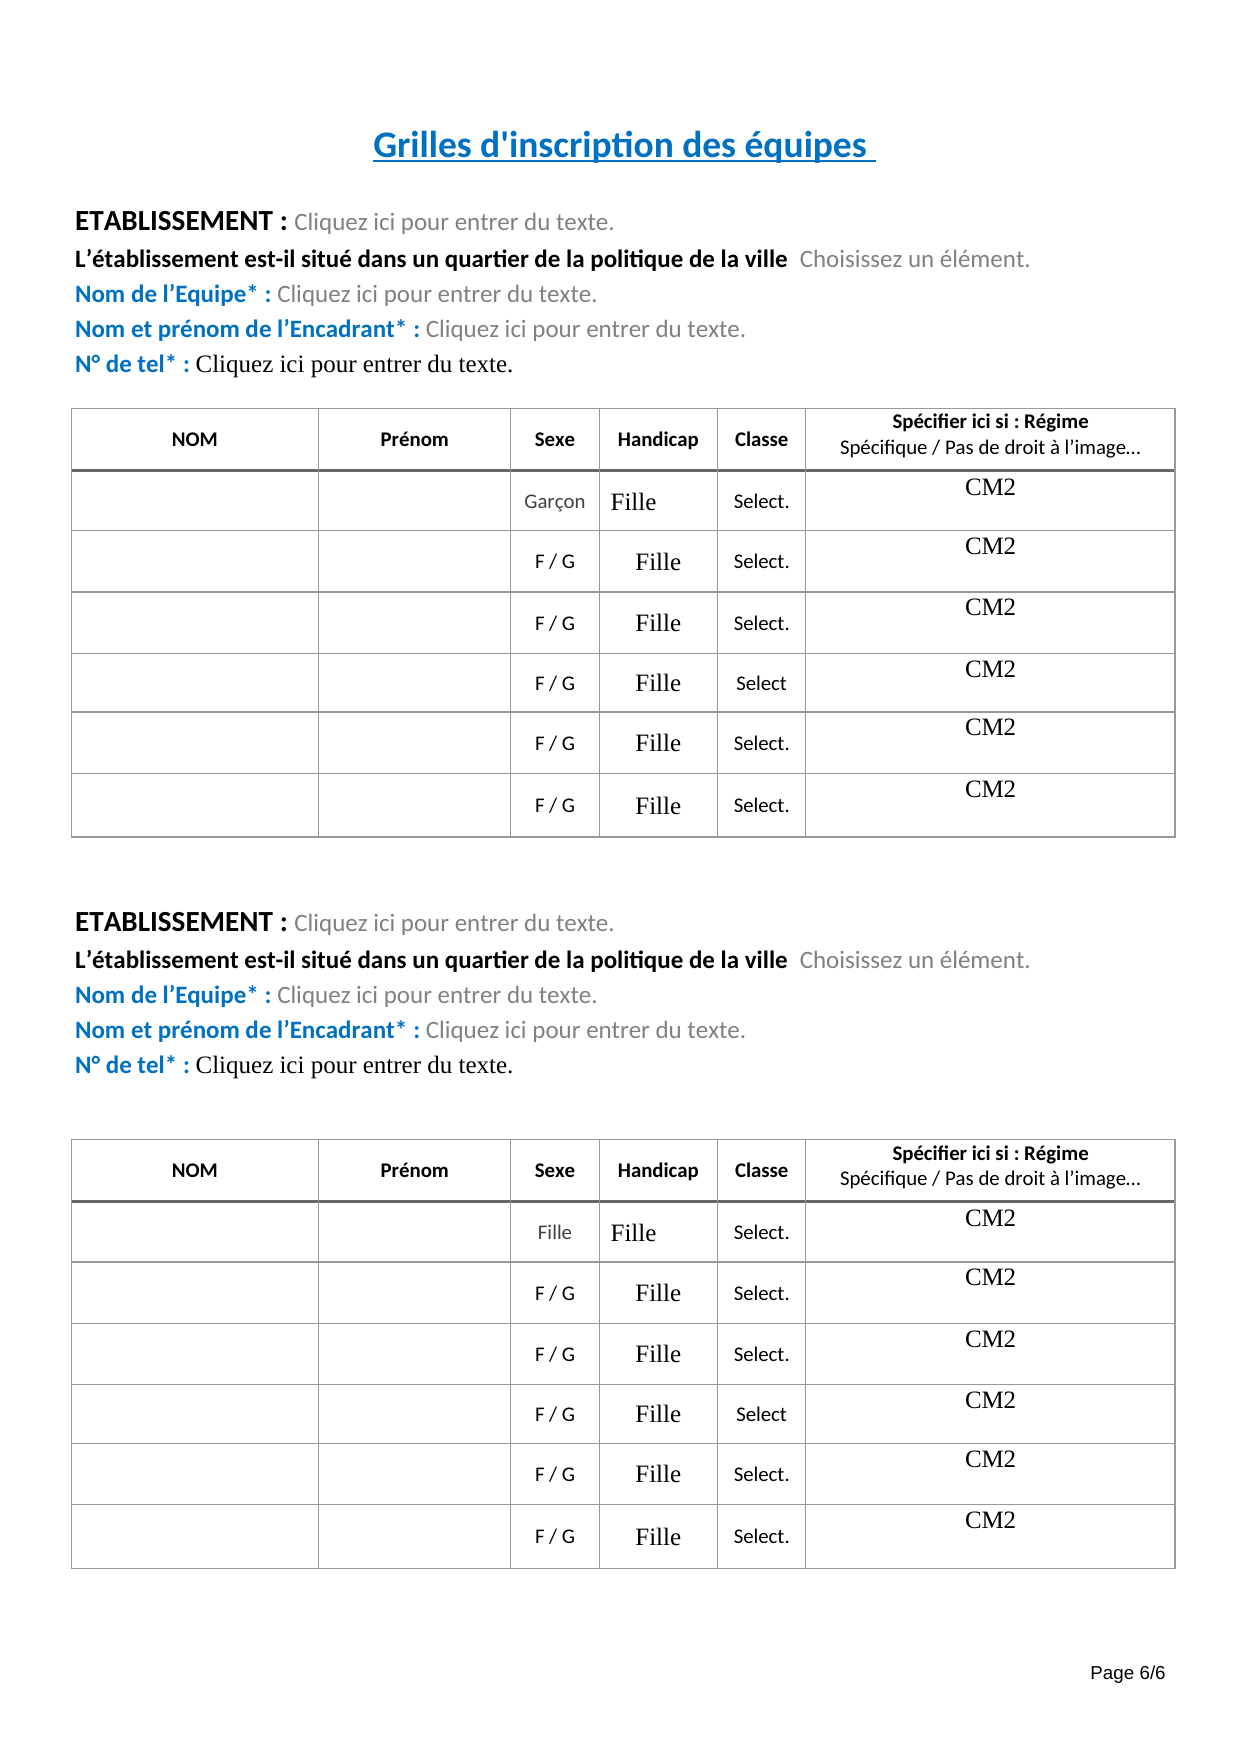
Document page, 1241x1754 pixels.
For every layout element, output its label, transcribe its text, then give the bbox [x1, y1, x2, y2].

table_cell [319, 1505, 510, 1568]
table_cell [72, 531, 318, 591]
table_cell [806, 1385, 1174, 1443]
text ETABLISSEMENT : [75, 202, 1165, 238]
table_cell [600, 1385, 717, 1443]
table_cell [72, 654, 318, 711]
table_cell [319, 1444, 510, 1504]
table_cell [806, 1203, 1174, 1261]
table_cell [319, 1263, 510, 1323]
table_header Sexe [511, 1140, 599, 1200]
table_cell [600, 1203, 717, 1261]
text N° de tel* : [75, 348, 1165, 379]
table_header Spécifier ici si : Régime Spécifique / Pas de droit à l’image… [806, 1140, 1174, 1200]
table_cell [806, 713, 1174, 773]
table_cell [600, 1505, 717, 1568]
table_cell [806, 1324, 1174, 1384]
table_header Spécifier ici si : Régime Spécifique / Pas de droit à l’image… [806, 409, 1174, 469]
table_cell [600, 472, 717, 530]
table_cell [319, 774, 510, 836]
table_cell [806, 1263, 1174, 1323]
table_cell [600, 713, 717, 773]
table_header Prénom [319, 409, 510, 469]
table_header Prénom [319, 1140, 510, 1200]
table_cell [72, 1444, 318, 1504]
table_header Handicap [600, 409, 717, 469]
table_cell [600, 1324, 717, 1384]
text L’établissement est-il situé dans un quartier de la politique de la ville [75, 944, 1165, 974]
text Nom de l’Equipe* : [75, 278, 1165, 309]
text Grilles d'inscription des équipes [75, 121, 1165, 167]
table_cell [806, 472, 1174, 530]
text N° de tel* : [75, 1049, 1165, 1079]
table_cell [600, 593, 717, 653]
table_cell [319, 593, 510, 653]
table_header Classe [718, 409, 805, 469]
table_cell [319, 1203, 510, 1261]
table_cell [72, 774, 318, 836]
text Nom de l’Equipe* : [75, 979, 1165, 1009]
text Nom et prénom de l’Encadrant* : [75, 313, 1165, 344]
table_cell [319, 472, 510, 530]
table_cell [806, 593, 1174, 653]
table_cell [319, 654, 510, 711]
table_header Handicap [600, 1140, 717, 1200]
table_cell [72, 1385, 318, 1443]
table_cell [600, 774, 717, 836]
table_cell [319, 713, 510, 773]
table_cell [72, 1263, 318, 1323]
table_cell [72, 1203, 318, 1261]
table_cell [600, 531, 717, 591]
table_cell [319, 531, 510, 591]
text Nom et prénom de l’Encadrant* : [75, 1014, 1165, 1044]
table_cell [600, 1263, 717, 1323]
table_cell [806, 1505, 1174, 1568]
table_header NOM [72, 1140, 318, 1200]
table_cell [806, 1444, 1174, 1504]
table_cell [72, 713, 318, 773]
table_cell [72, 593, 318, 653]
table_cell [806, 774, 1174, 836]
table_cell [72, 1324, 318, 1384]
table_cell [806, 654, 1174, 711]
table_cell [72, 472, 318, 530]
table_header Sexe [511, 409, 599, 469]
table_cell [600, 1444, 717, 1504]
table_header NOM [72, 409, 318, 469]
table_cell [600, 654, 717, 711]
table_header Classe [718, 1140, 805, 1200]
text L’établissement est-il situé dans un quartier de la politique de la ville [75, 243, 1165, 274]
table_cell [806, 531, 1174, 591]
table_cell [72, 1505, 318, 1568]
table_cell [319, 1385, 510, 1443]
table_cell [319, 1324, 510, 1384]
text ETABLISSEMENT : [75, 903, 1165, 939]
